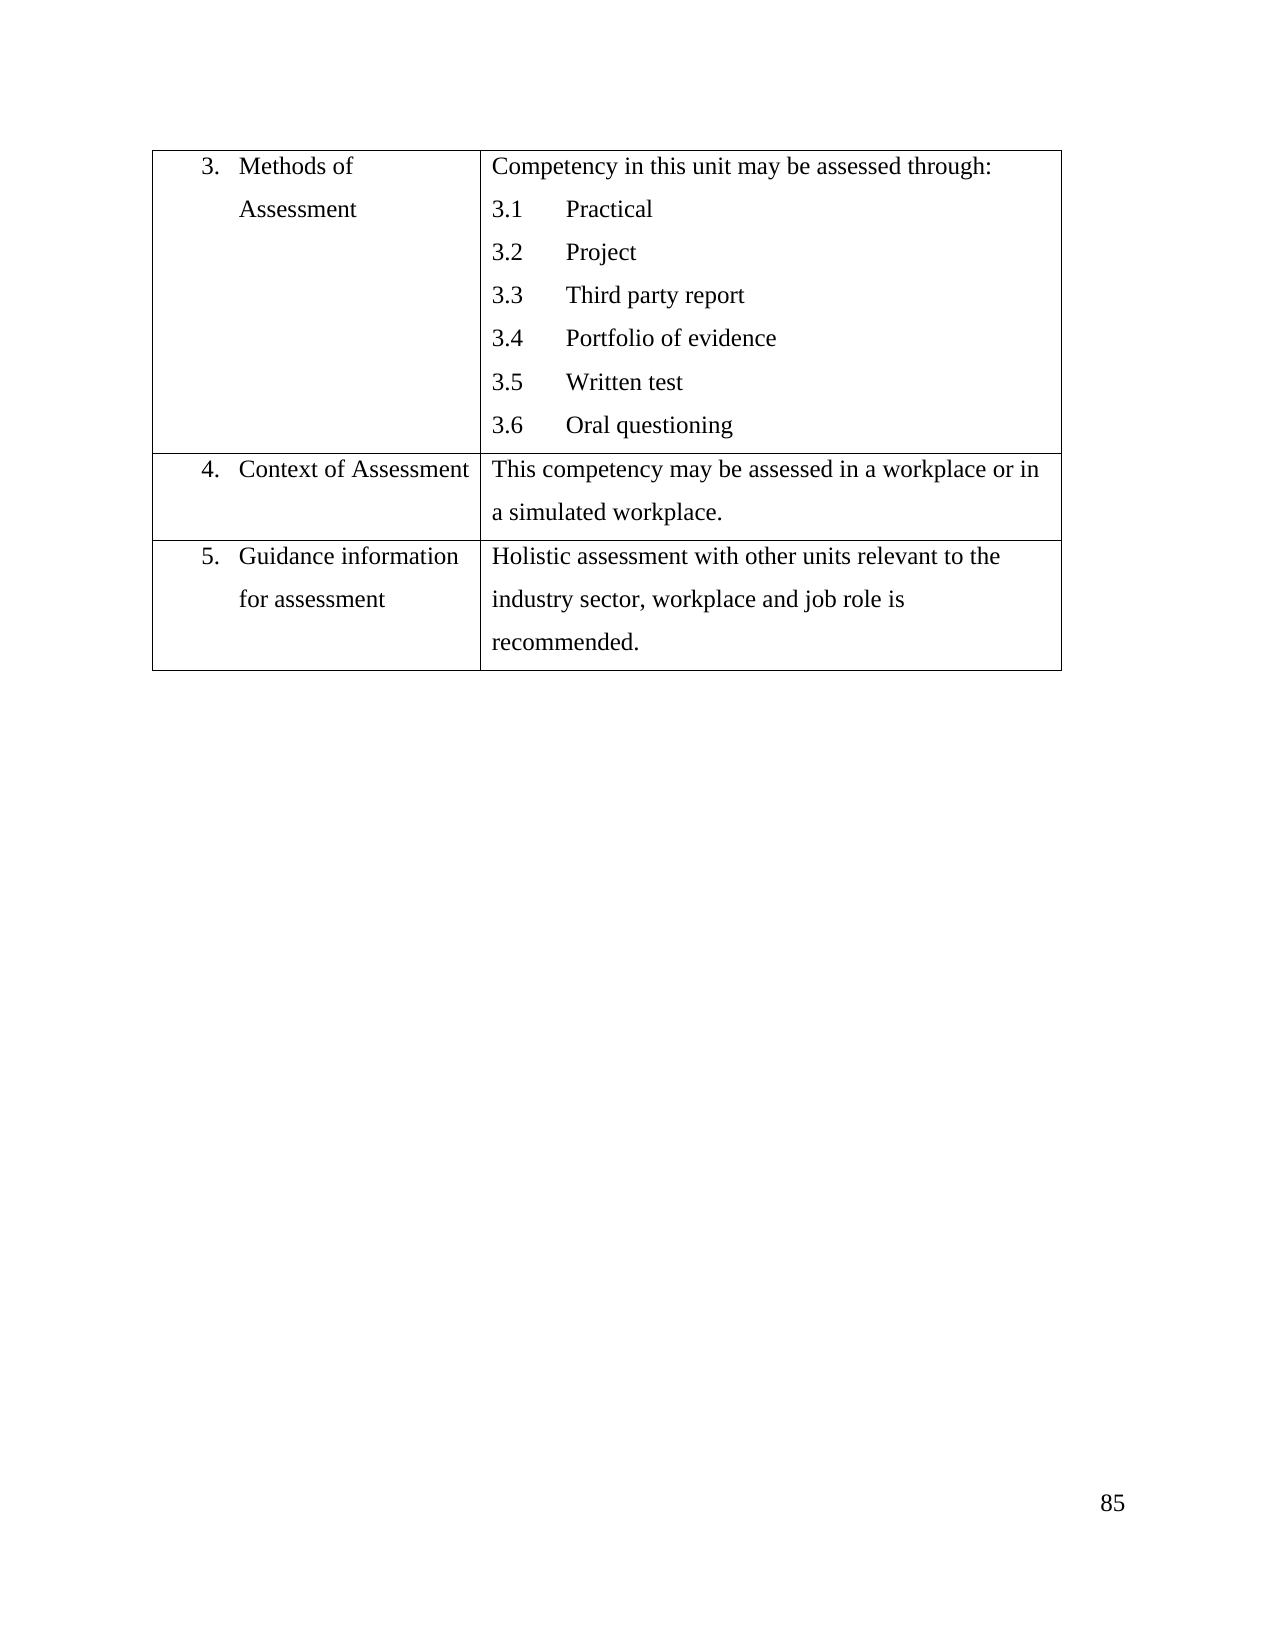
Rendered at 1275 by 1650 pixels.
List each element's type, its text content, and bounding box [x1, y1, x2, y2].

table_cell Guidance information for assessment [153, 541, 480, 670]
table_cell Holistic assessment with other units relevant to the industry sector, workplace and job role is recommended. [481, 541, 1061, 670]
table_cell Methods of Assessment [153, 151, 480, 453]
table_cell Context of Assessment [153, 454, 480, 540]
table_cell This competency may be assessed in a workplace or in a simulated workplace. [481, 454, 1061, 540]
table_cell Competency in this unit may be assessed through: Practical Project Third party report Portfolio of evidence Written test Oral questioning [481, 151, 1061, 453]
